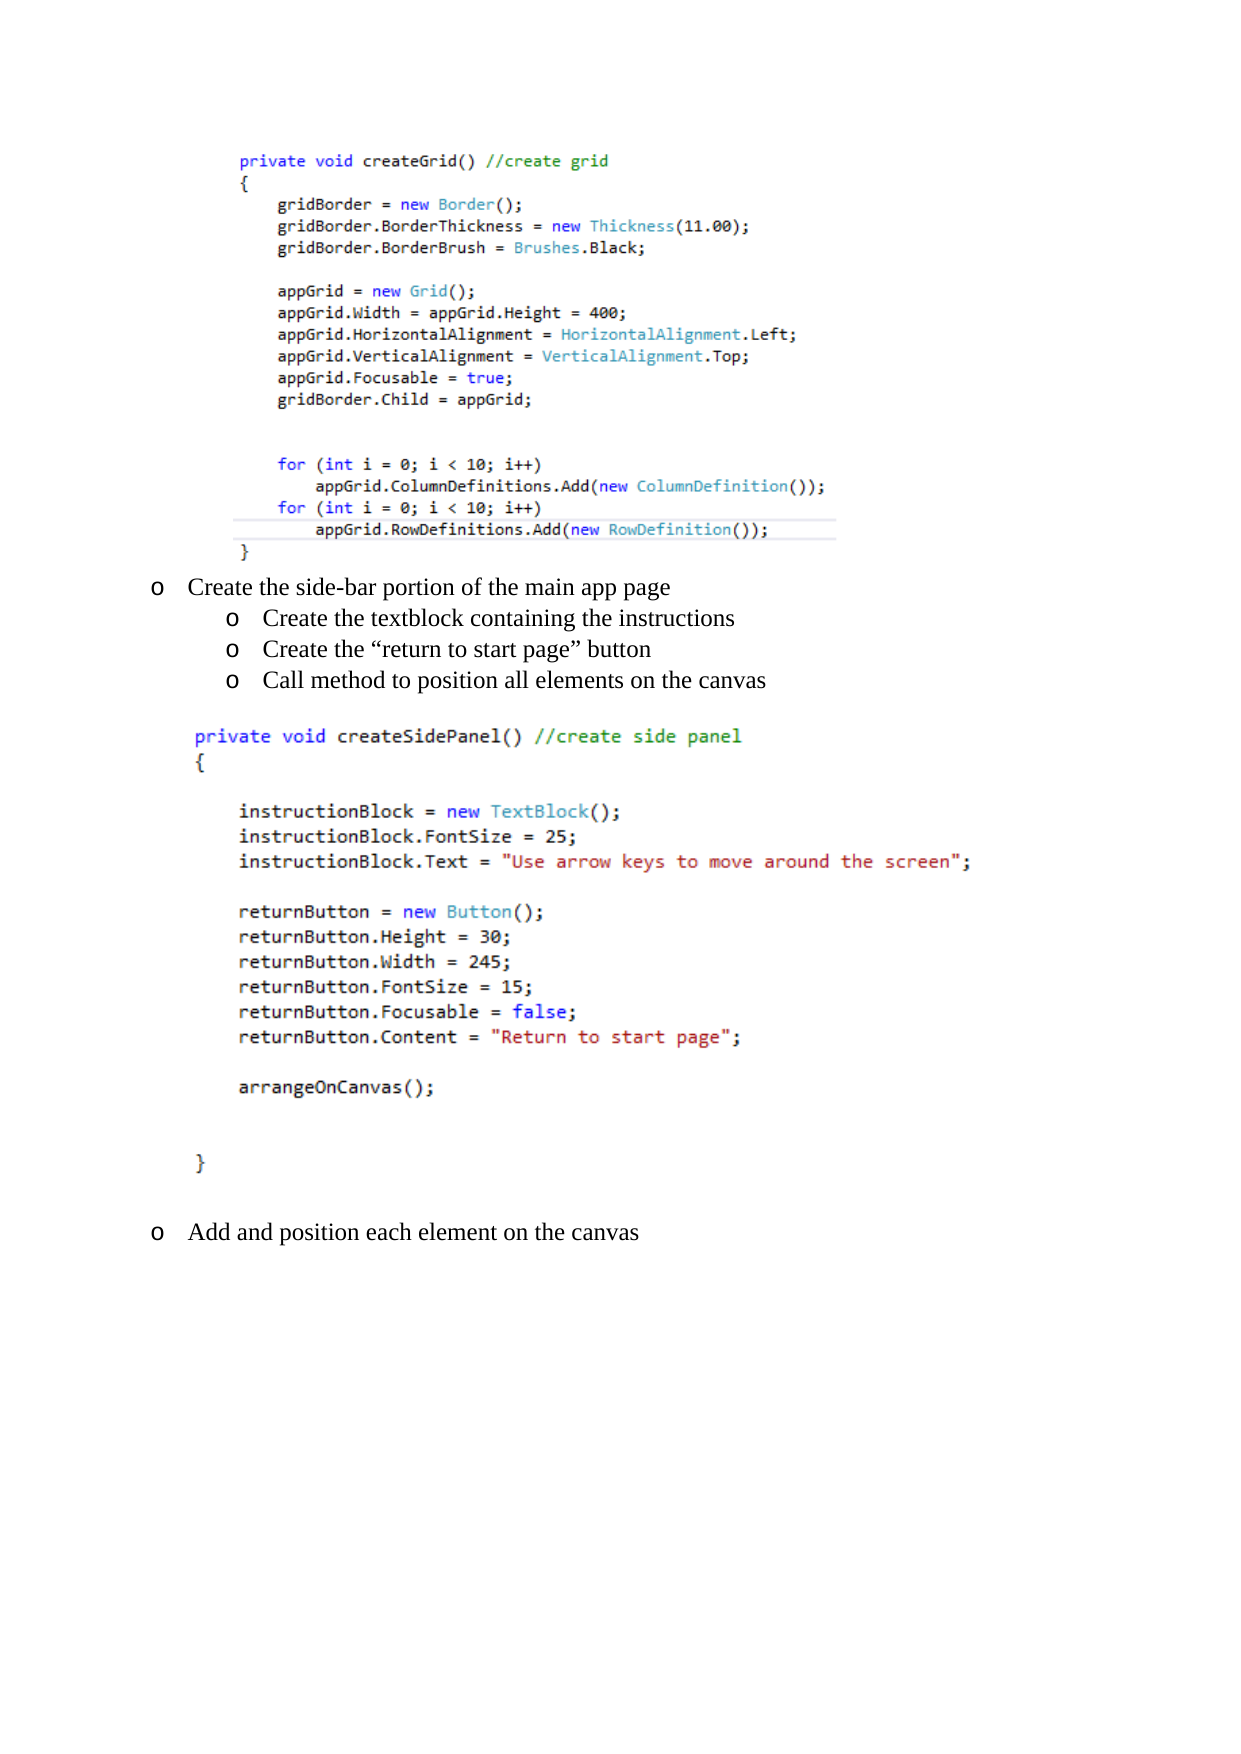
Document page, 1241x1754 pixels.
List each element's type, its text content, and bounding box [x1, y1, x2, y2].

picture [233, 150, 837, 573]
list Add and position each element on the canvas [150, 1217, 1090, 1248]
picture [187, 724, 974, 1189]
list Create the textblock containing the instructions [225, 603, 1090, 634]
list Call method to position all elements on the canvas [225, 665, 1090, 696]
list Create the “return to start page” button [225, 634, 1090, 665]
list Create the side-bar portion of the main app page [150, 572, 1090, 603]
